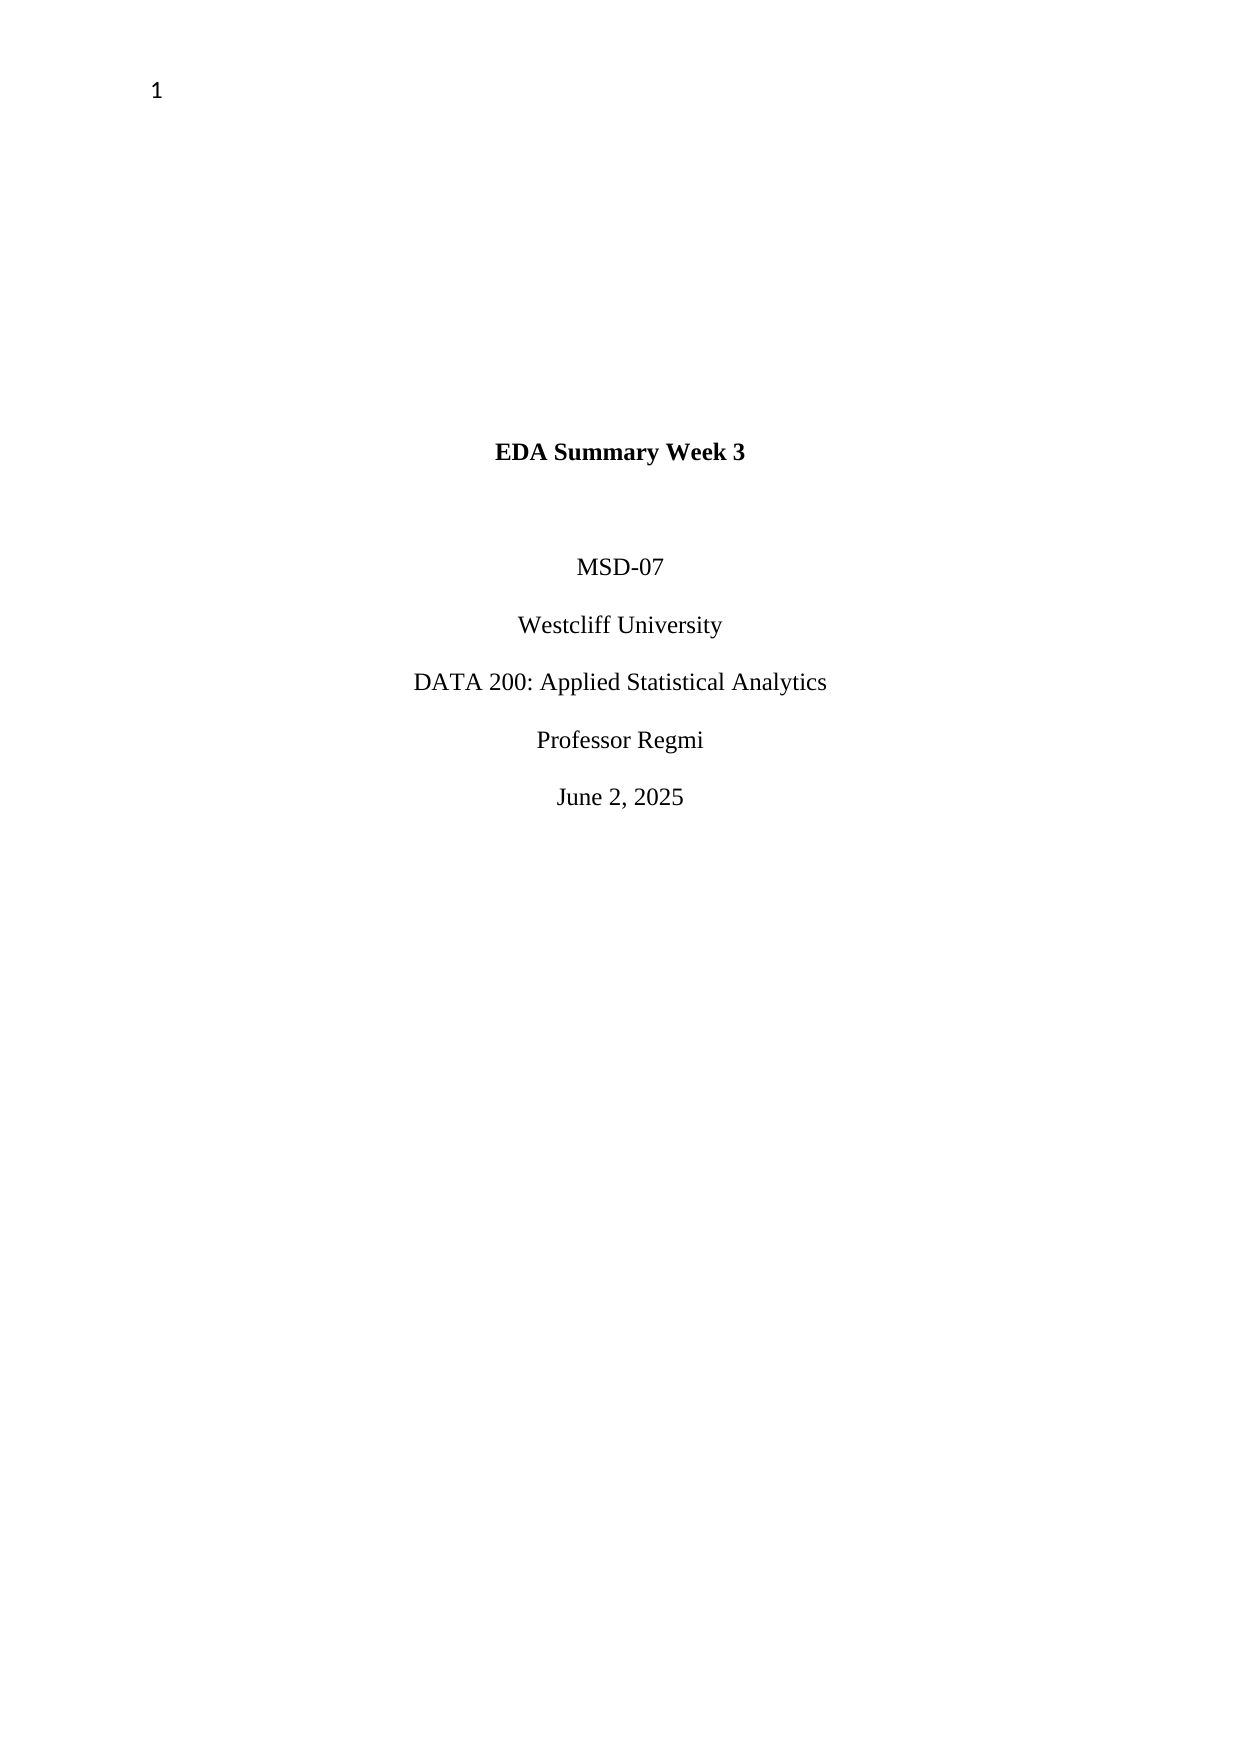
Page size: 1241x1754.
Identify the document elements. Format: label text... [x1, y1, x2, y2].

text Westcliff University [150, 610, 1090, 639]
text EDA Summary Week 3 [150, 437, 1090, 466]
text Professor Regmi [150, 725, 1090, 754]
text DATA 200: Applied Statistical Analytics [150, 667, 1090, 696]
text MSD-07 [150, 552, 1090, 581]
text June 2, 2025 [150, 782, 1090, 811]
